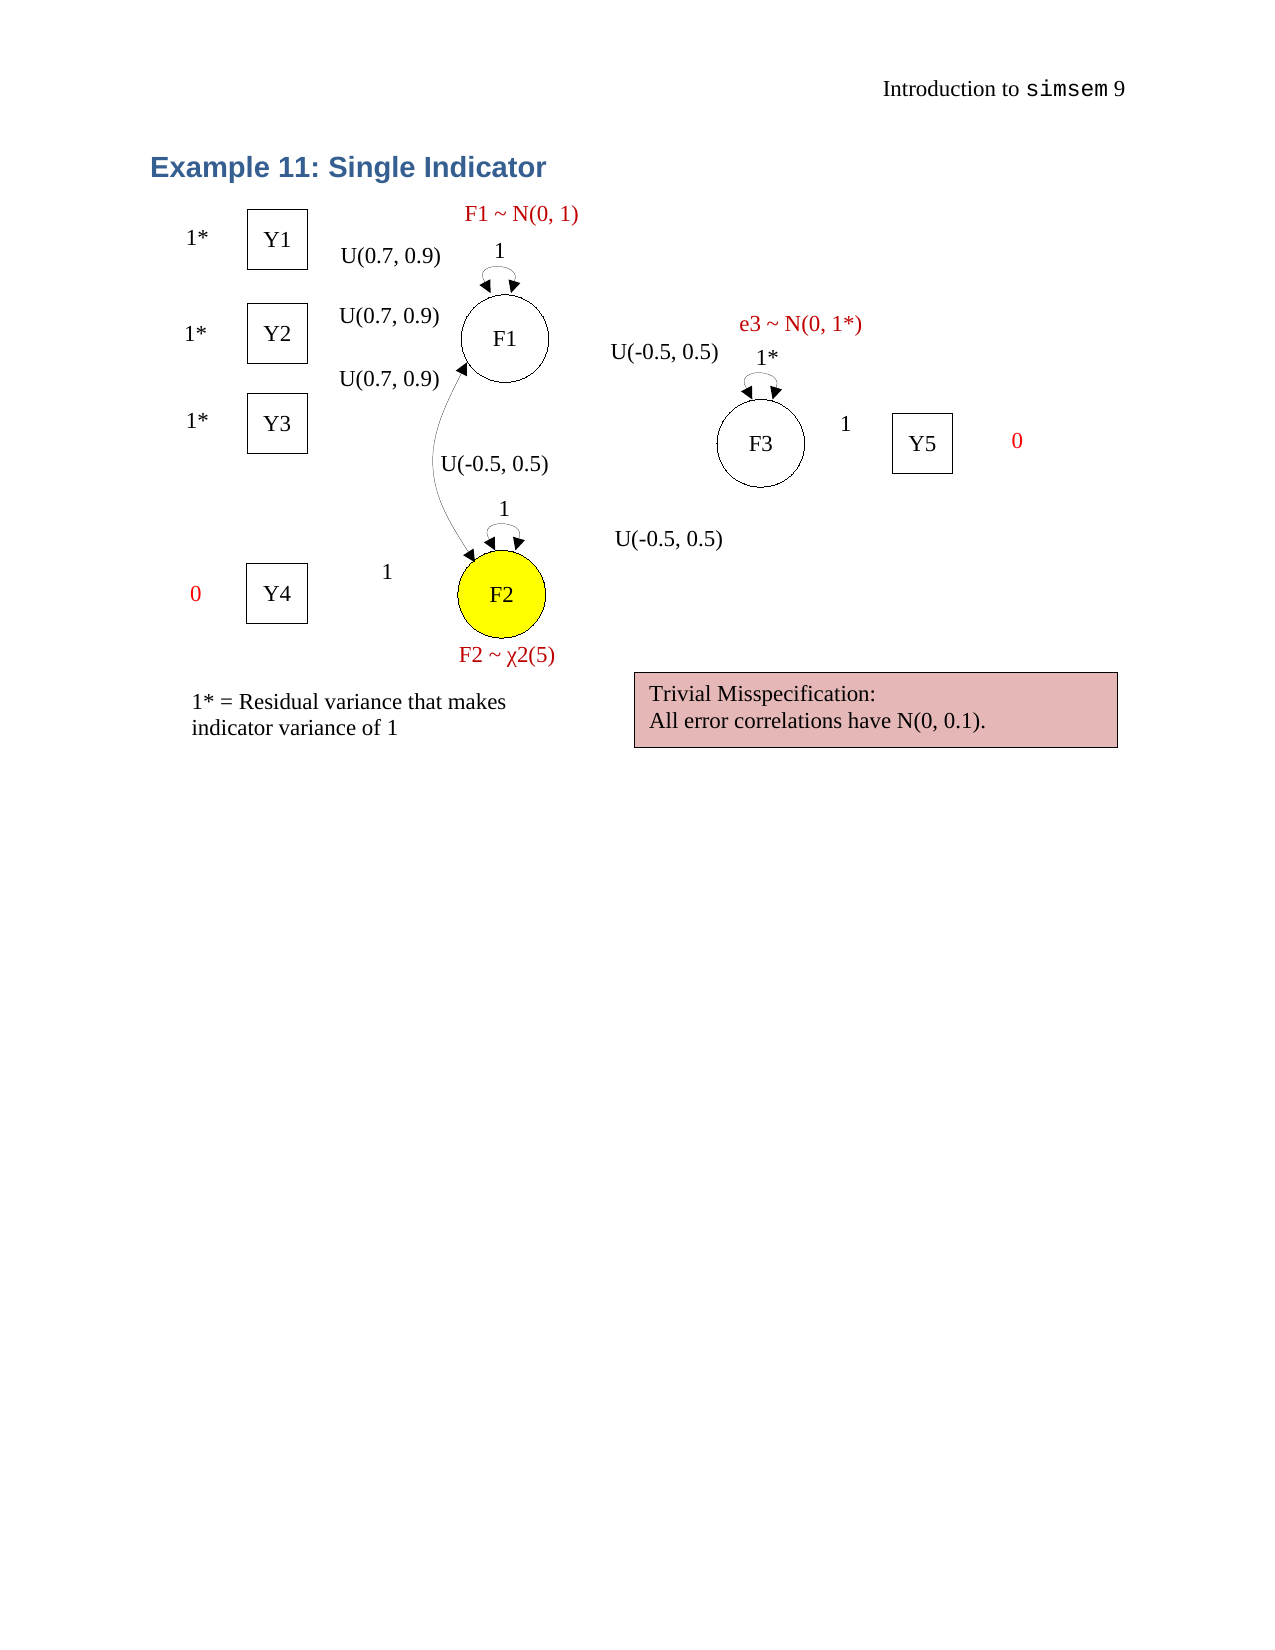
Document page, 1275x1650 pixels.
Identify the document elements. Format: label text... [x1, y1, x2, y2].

subtitle Example 11: Single Indicator [150, 150, 1125, 183]
